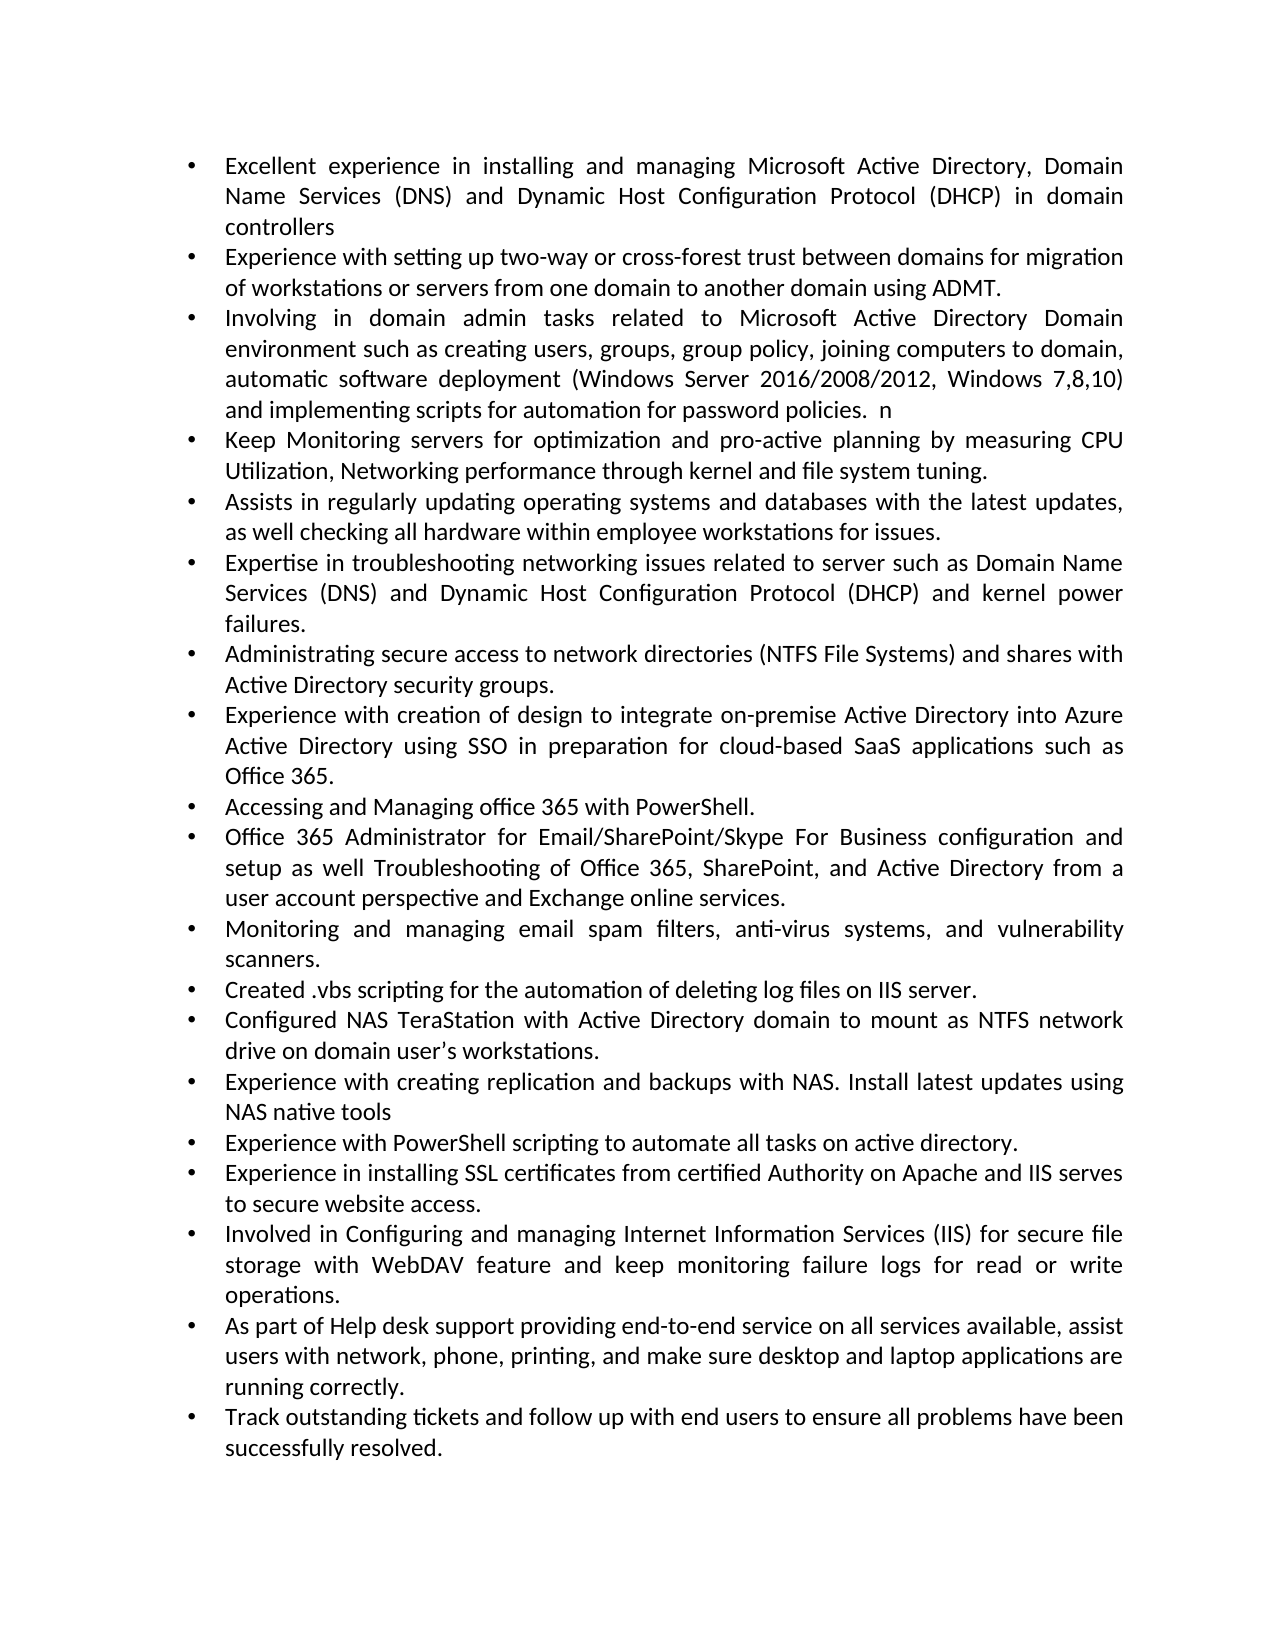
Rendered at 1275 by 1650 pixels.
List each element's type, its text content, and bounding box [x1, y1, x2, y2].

list Track outstanding tickets and follow up with end users to ensure all problems have been successfully resolved. [187, 1401, 1125, 1462]
list Involving in domain admin tasks related to Microsoft Active Directory Domain environment such as creating users, groups, group policy, joining computers to domain, automatic software deployment (Windows Server 2016/2008/2012, Windows 7,8,10) and implementing scripts for automation for password policies. n [187, 303, 1125, 425]
list As part of Help desk support providing end-to-end service on all services available, assist users with network, phone, printing, and make sure desktop and laptop applications are running correctly. [187, 1310, 1125, 1401]
list Keep Monitoring servers for optimization and pro-active planning by measuring CPU Utilization, Networking performance through kernel and file system tuning. [187, 425, 1125, 486]
list Office 365 Administrator for Email/SharePoint/Skype For Business configuration and setup as well Troubleshooting of Office 365, SharePoint, and Active Directory from a user account perspective and Exchange online services. [187, 821, 1125, 913]
list Monitoring and managing email spam filters, anti-virus systems, and vulnerability scanners. [187, 913, 1125, 974]
list Excellent experience in installing and managing Microsoft Active Directory, Domain Name Services (DNS) and Dynamic Host Configuration Protocol (DHCP) in domain controllers [187, 150, 1125, 242]
list Experience with setting up two-way or cross-forest trust between domains for migration of workstations or servers from one domain to another domain using ADMT. [187, 242, 1125, 303]
list Administrating secure access to network directories (NTFS File Systems) and shares with Active Directory security groups. [187, 638, 1125, 699]
list Experience with creation of design to integrate on-premise Active Directory into Azure Active Directory using SSO in preparation for cloud-based SaaS applications such as Office 365. [187, 699, 1125, 791]
list Experience with PowerShell scripting to automate all tasks on active directory. [187, 1127, 1125, 1157]
list Expertise in troubleshooting networking issues related to server such as Domain Name Services (DNS) and Dynamic Host Configuration Protocol (DHCP) and kernel power failures. [187, 547, 1125, 638]
list Experience in installing SSL certificates from certified Authority on Apache and IIS serves to secure website access. [187, 1157, 1125, 1218]
list Experience with creating replication and backups with NAS. Install latest updates using NAS native tools [187, 1066, 1125, 1127]
list Involved in Configuring and managing Internet Information Services (IIS) for secure file storage with WebDAV feature and keep monitoring failure logs for read or write operations. [187, 1218, 1125, 1310]
list Configured NAS TeraStation with Active Directory domain to mount as NTFS network drive on domain user’s workstations. [187, 1004, 1125, 1066]
list Accessing and Managing office 365 with PowerShell. [187, 791, 1125, 821]
list Created .vbs scripting for the automation of deleting log files on IIS server. [187, 974, 1125, 1004]
list Assists in regularly updating operating systems and databases with the latest updates, as well checking all hardware within employee workstations for issues. [187, 486, 1125, 547]
